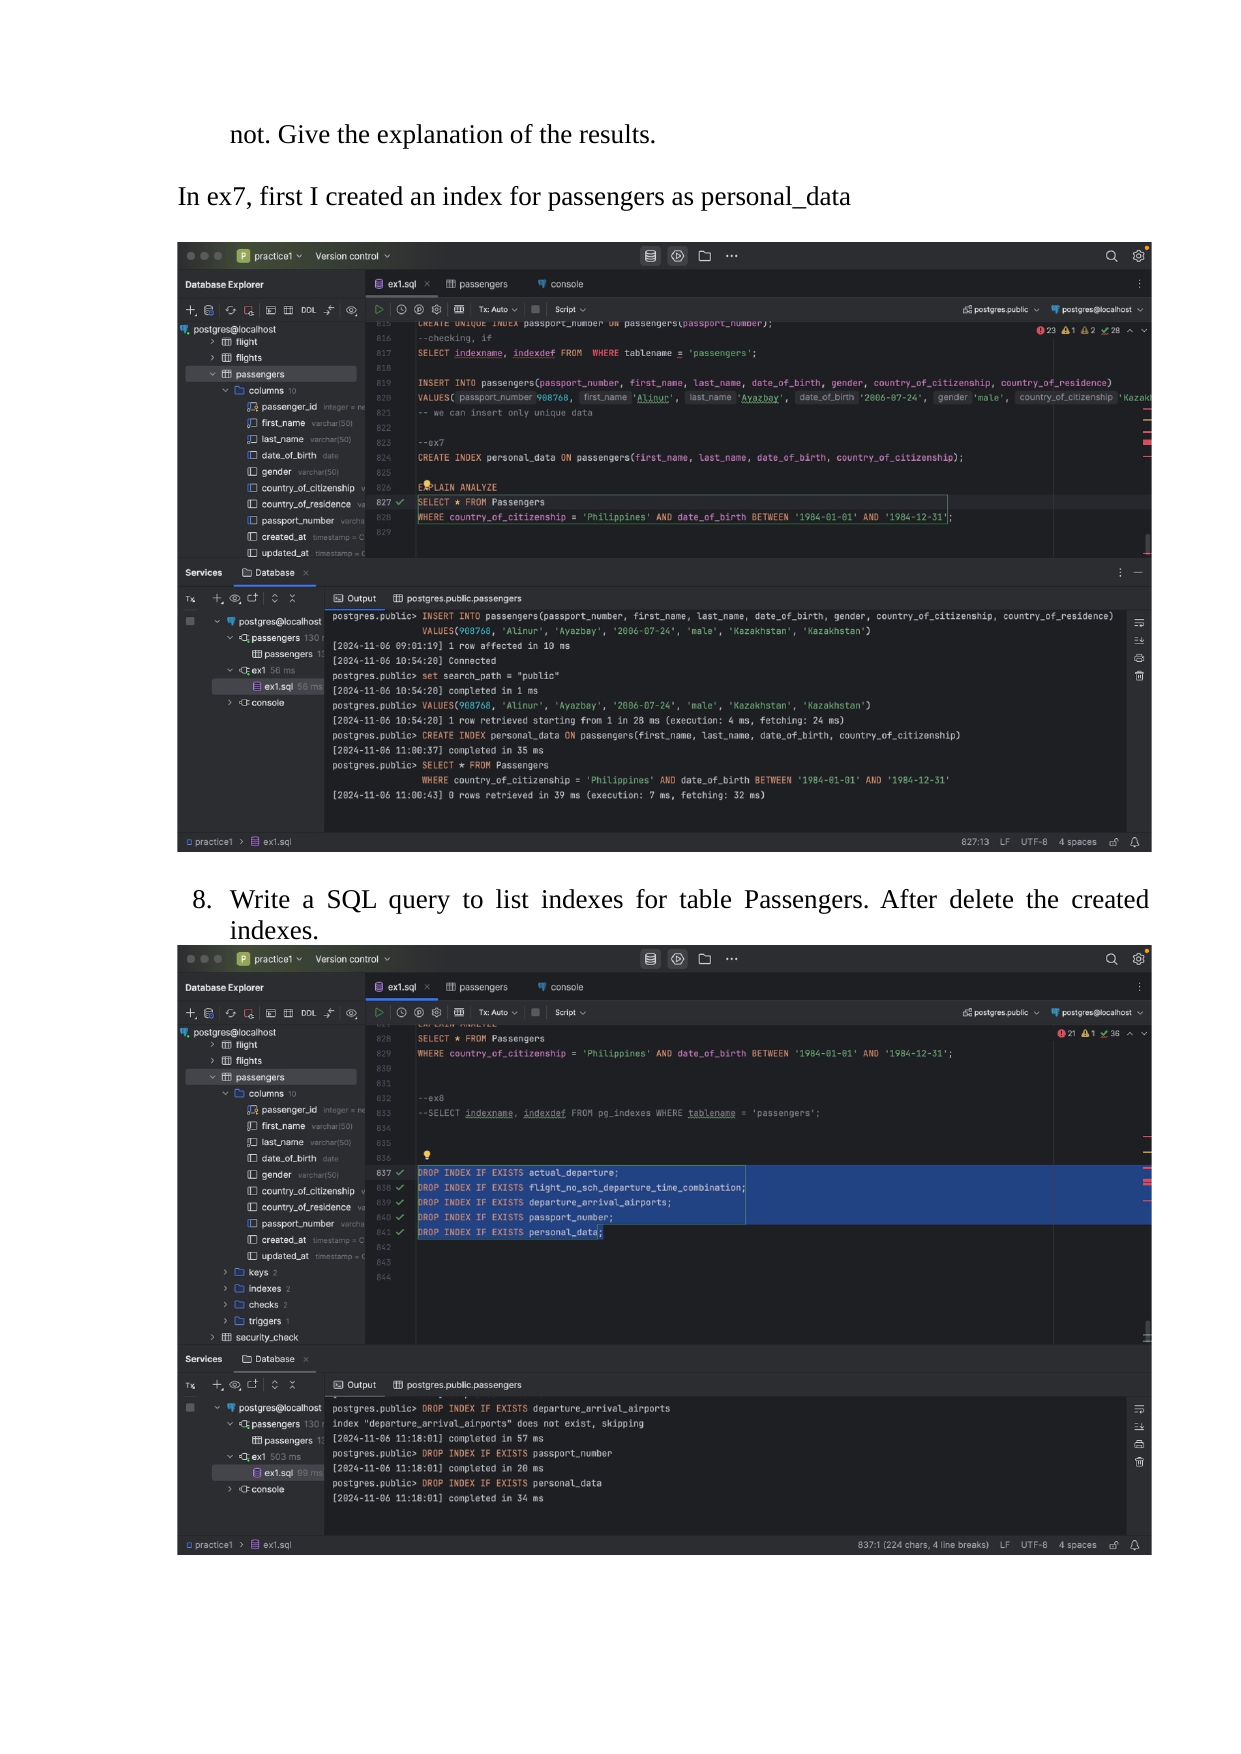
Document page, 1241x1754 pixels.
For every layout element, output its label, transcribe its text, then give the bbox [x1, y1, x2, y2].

text In ex7, first I created an index for passengers as personal_data [177, 180, 1151, 212]
picture [177, 242, 1152, 852]
picture [177, 945, 1152, 1555]
list Write a SQL query to list indexes for table Passengers. After delete the created indexes. [192, 883, 1151, 945]
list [192, 118, 1151, 149]
